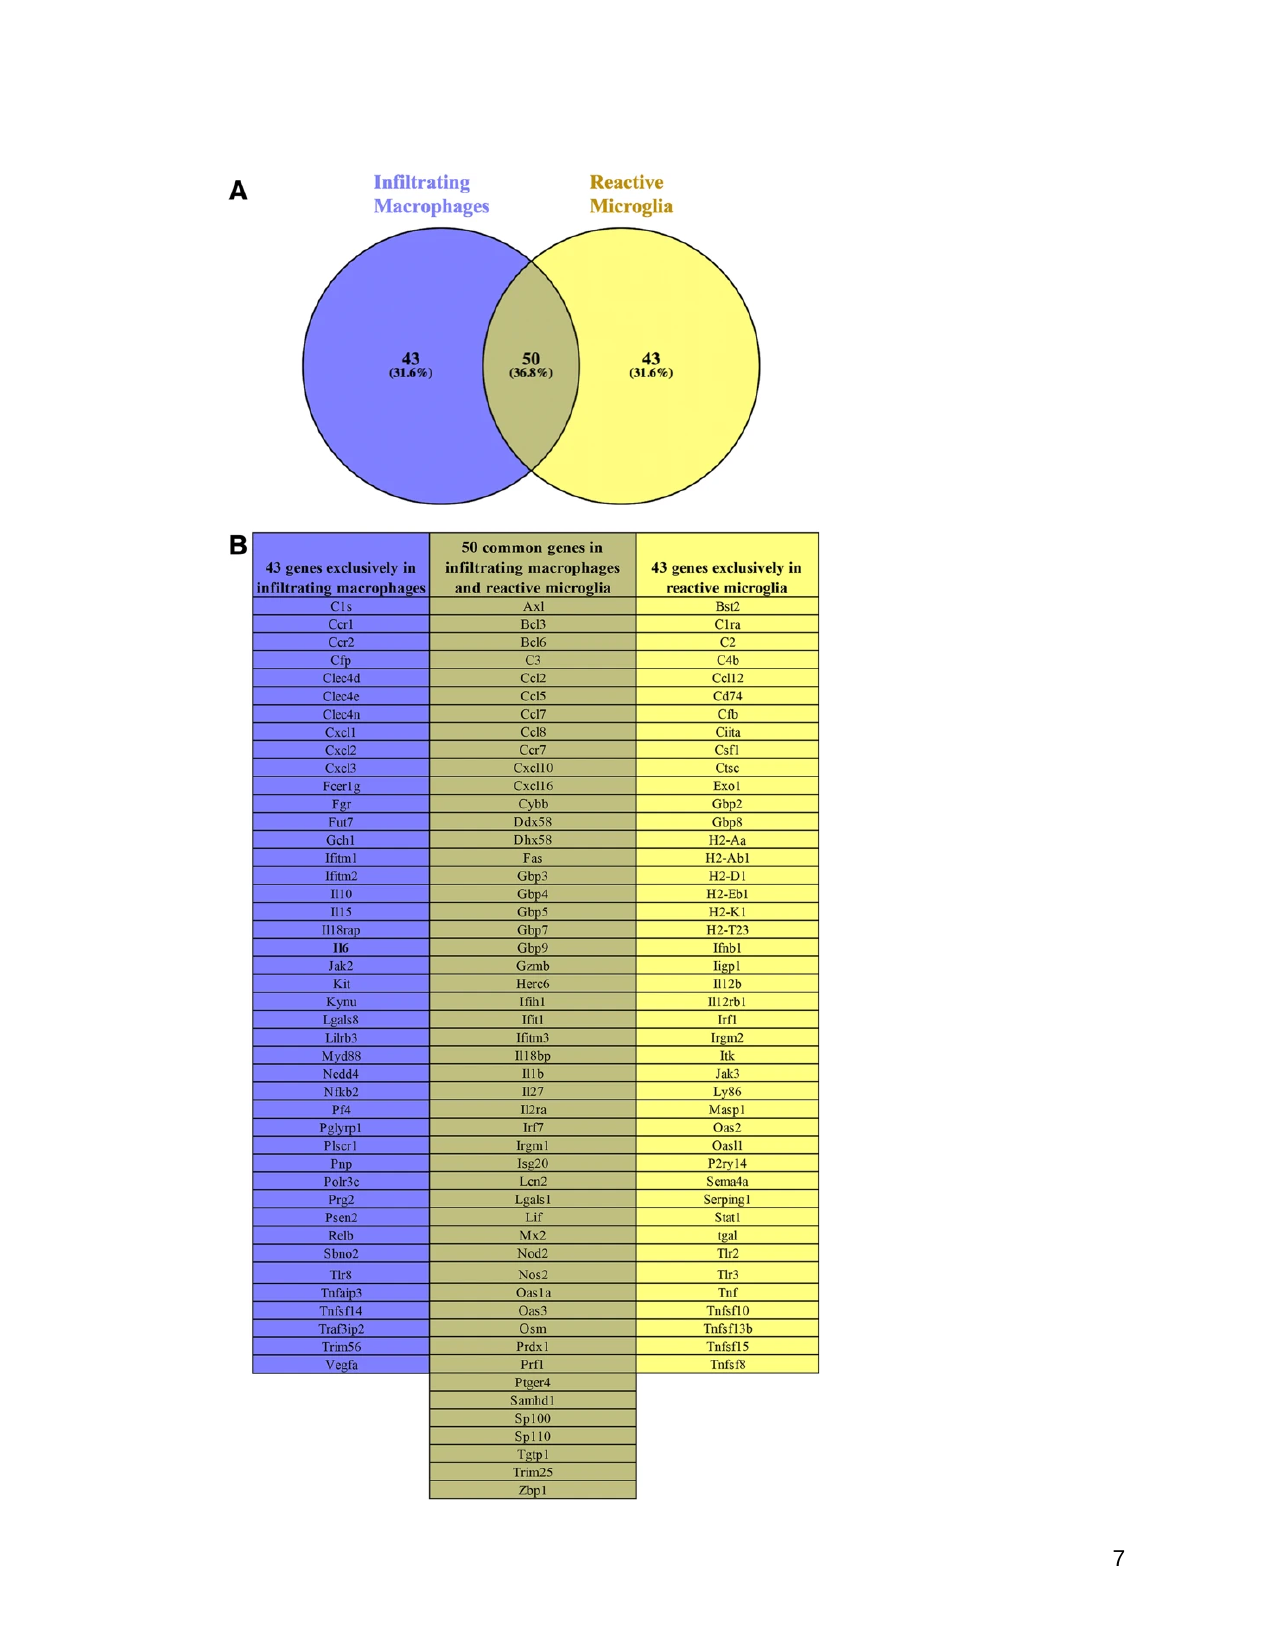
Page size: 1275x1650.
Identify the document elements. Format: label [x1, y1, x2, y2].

picture [228, 173, 820, 1500]
